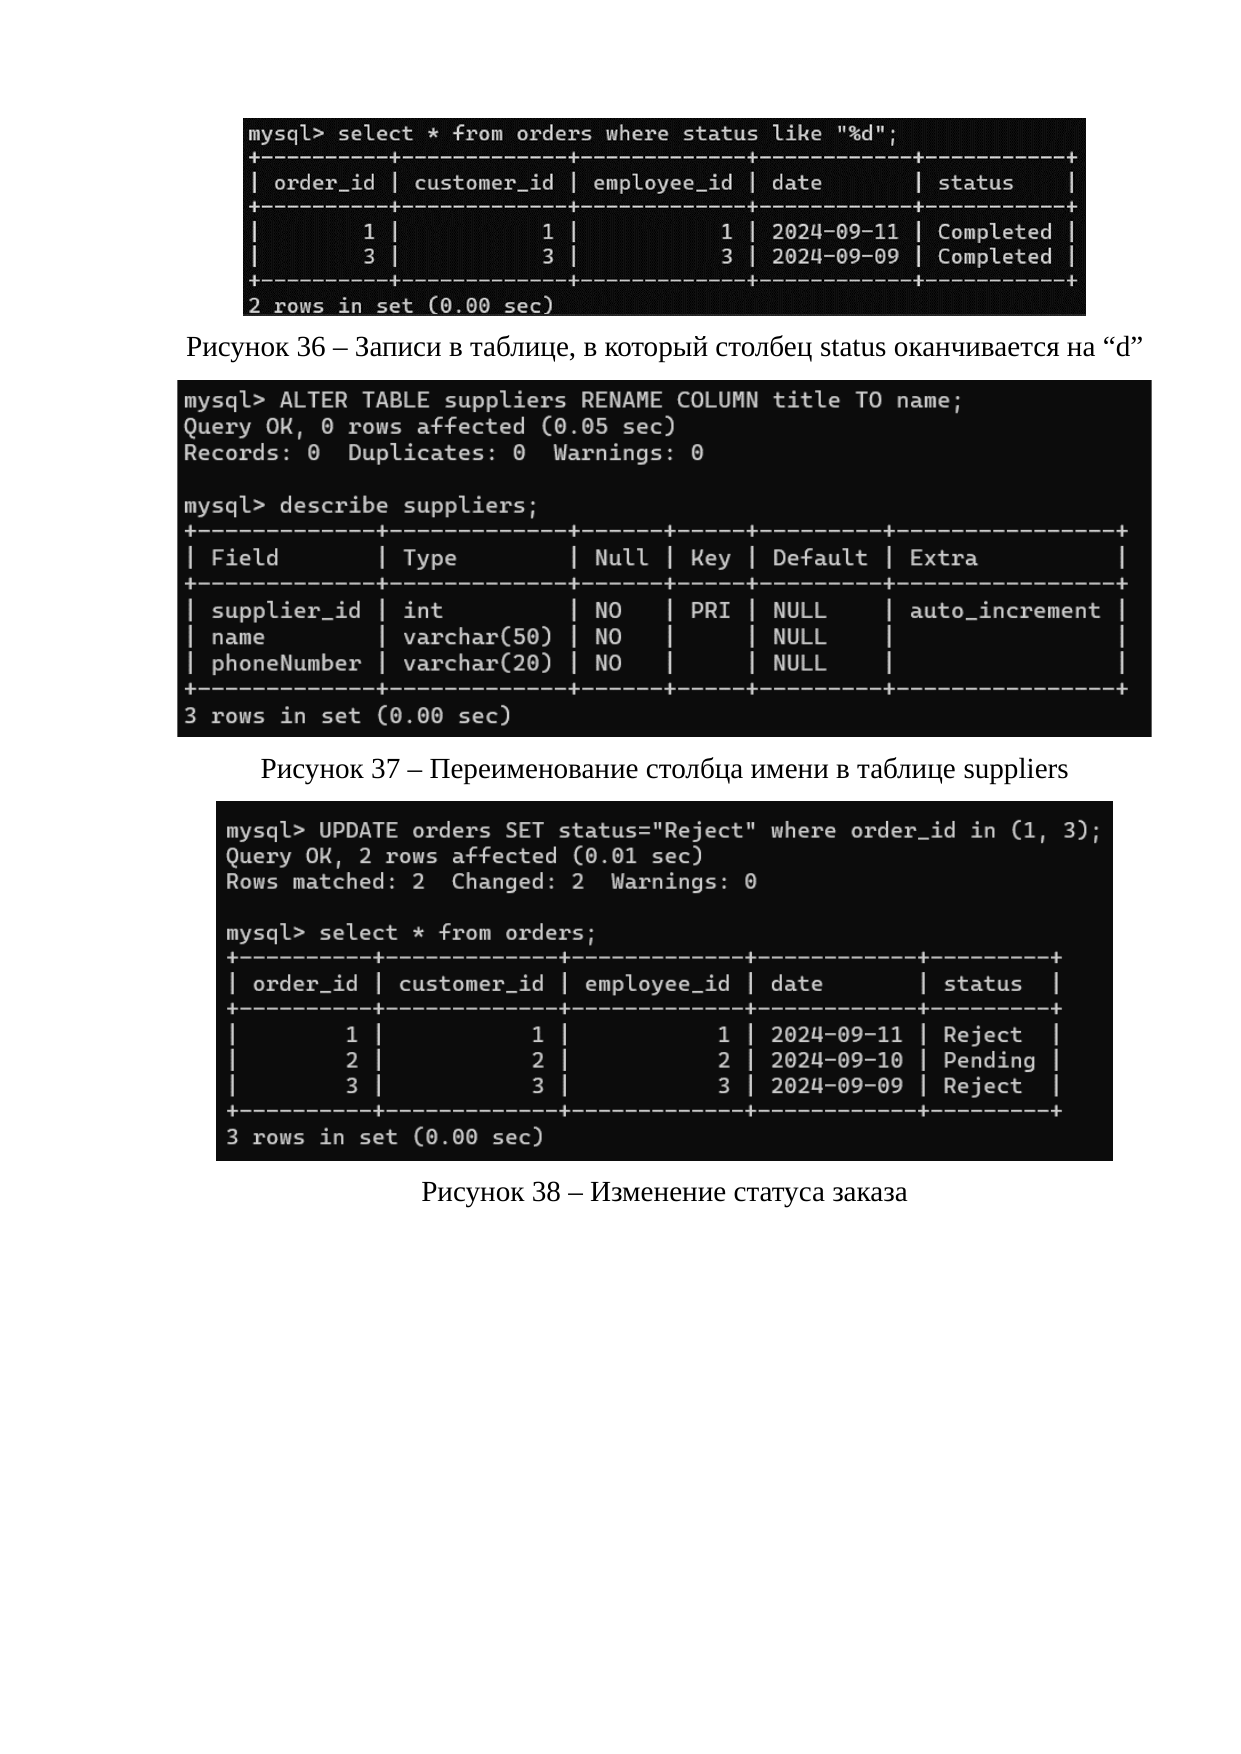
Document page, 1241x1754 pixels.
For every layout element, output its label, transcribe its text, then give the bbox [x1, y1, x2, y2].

picture [177, 380, 1152, 737]
text Рисунок 37 – Переименование столбца имени в таблице suppliers [177, 751, 1152, 785]
picture [243, 118, 1086, 316]
text Рисунок 38 – Изменение статуса заказа [177, 1174, 1152, 1208]
text Рисунок 36 – Записи в таблице, в который столбец status оканчивается на “d” [177, 329, 1152, 363]
picture [216, 801, 1113, 1161]
